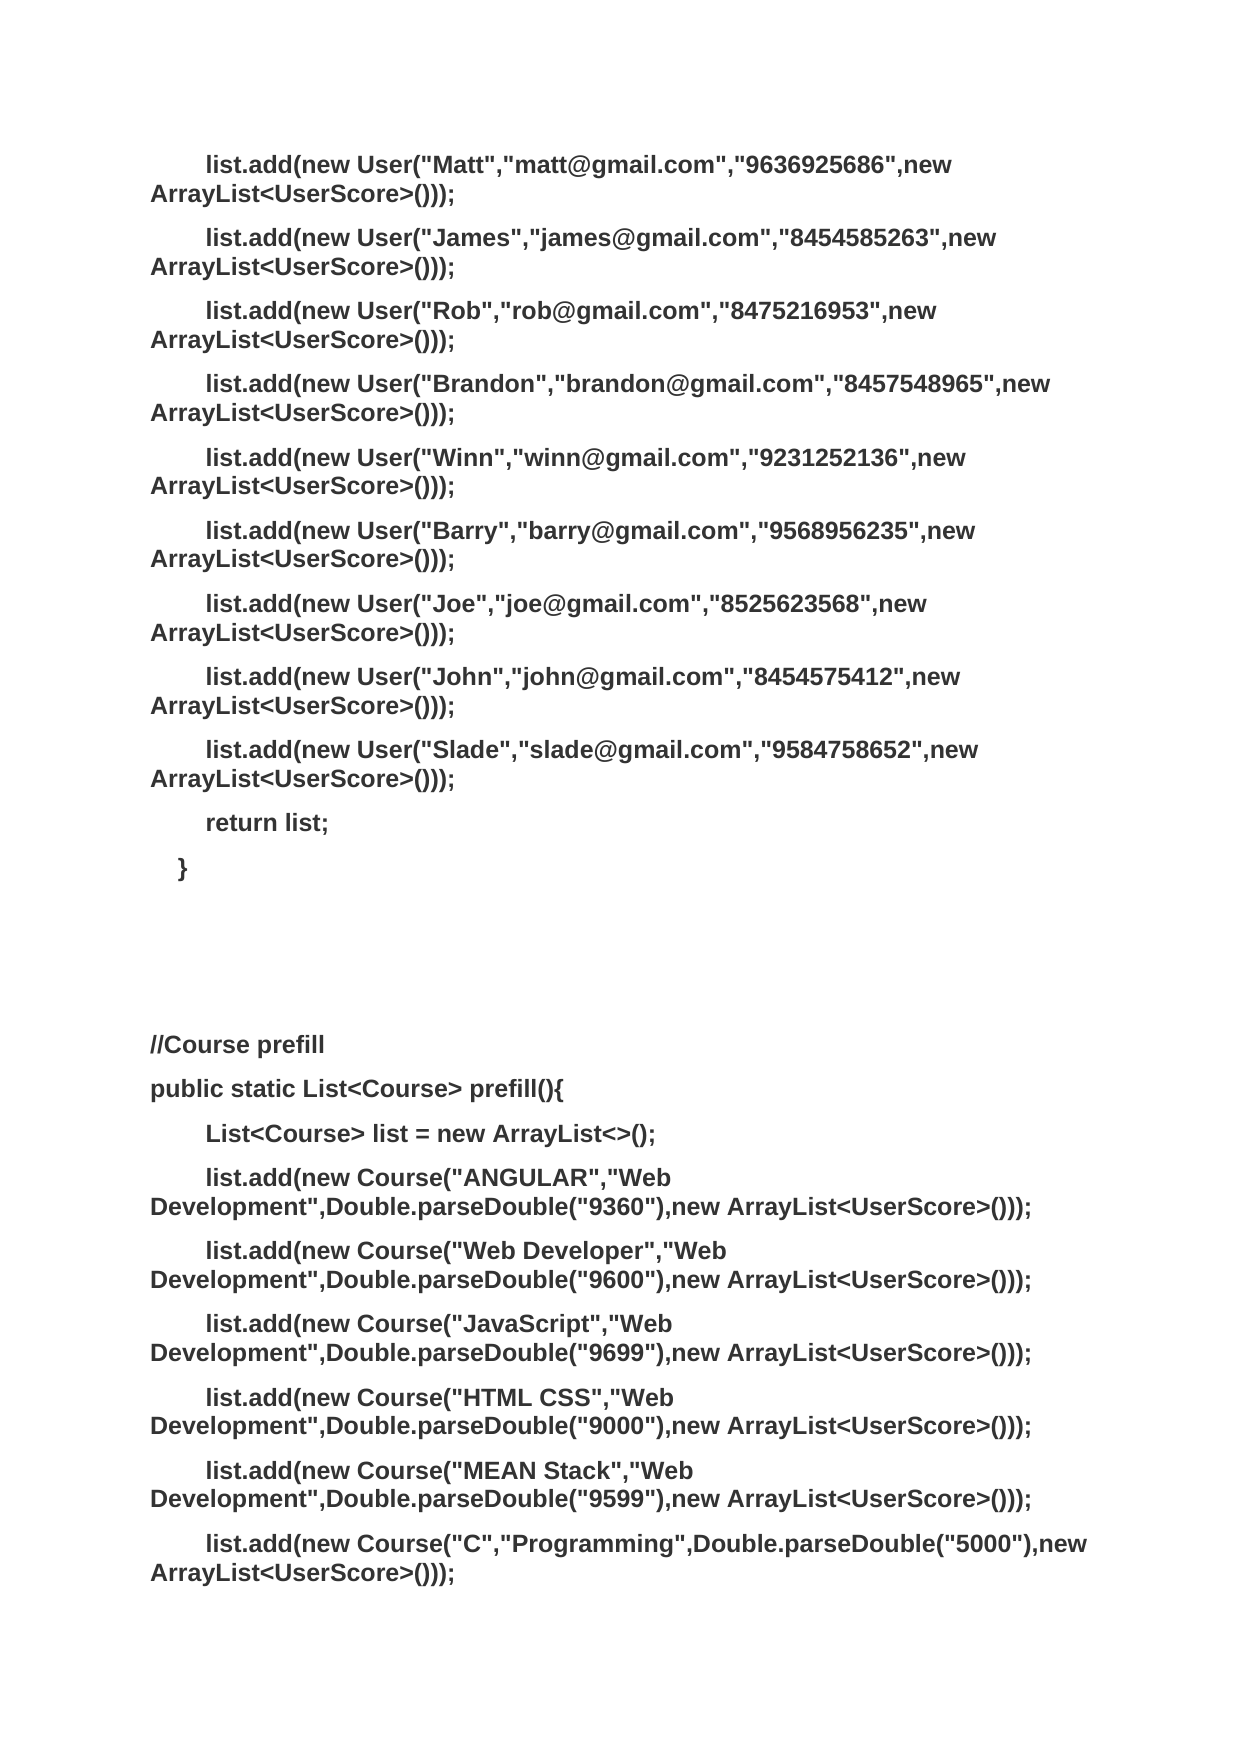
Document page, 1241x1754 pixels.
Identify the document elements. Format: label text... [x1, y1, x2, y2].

text list.add(new Course("JavaScript","Web Development",Double.parseDouble("9699"),new ArrayList<UserScore>())); [150, 1309, 1090, 1367]
text list.add(new User("Slade","slade@gmail.com","9584758652",new ArrayList<UserScore>())); [150, 735, 1090, 792]
text list.add(new Course("HTML CSS","Web Development",Double.parseDouble("9000"),new ArrayList<UserScore>())); [150, 1382, 1090, 1440]
text } [150, 852, 1090, 881]
text list.add(new User("Brandon","brandon@gmail.com","8457548965",new ArrayList<UserScore>())); [150, 369, 1090, 427]
text list.add(new Course("ANGULAR","Web Development",Double.parseDouble("9360"),new ArrayList<UserScore>())); [150, 1163, 1090, 1221]
text list.add(new User("Winn","winn@gmail.com","9231252136",new ArrayList<UserScore>())); [150, 442, 1090, 500]
text list.add(new User("Barry","barry@gmail.com","9568956235",new ArrayList<UserScore>())); [150, 516, 1090, 573]
text List<Course> list = new ArrayList<>(); [150, 1119, 1090, 1147]
text list.add(new Course("Web Developer","Web Development",Double.parseDouble("9600"),new ArrayList<UserScore>())); [150, 1236, 1090, 1294]
text list.add(new Course("C","Programming",Double.parseDouble("5000"),new ArrayList<UserScore>())); [150, 1529, 1090, 1586]
text public static List<Course> prefill(){ [150, 1074, 1090, 1103]
text list.add(new User("Rob","rob@gmail.com","8475216953",new ArrayList<UserScore>())); [150, 296, 1090, 354]
text list.add(new Course("MEAN Stack","Web Development",Double.parseDouble("9599"),new ArrayList<UserScore>())); [150, 1456, 1090, 1513]
text list.add(new User("John","john@gmail.com","8454575412",new ArrayList<UserScore>())); [150, 662, 1090, 719]
text return list; [150, 808, 1090, 837]
text list.add(new User("James","james@gmail.com","8454585263",new ArrayList<UserScore>())); [150, 223, 1090, 281]
text //Course prefill [150, 1030, 1090, 1059]
text list.add(new User("Joe","joe@gmail.com","8525623568",new ArrayList<UserScore>())); [150, 589, 1090, 646]
text list.add(new User("Matt","matt@gmail.com","9636925686",new ArrayList<UserScore>())); [150, 150, 1090, 207]
